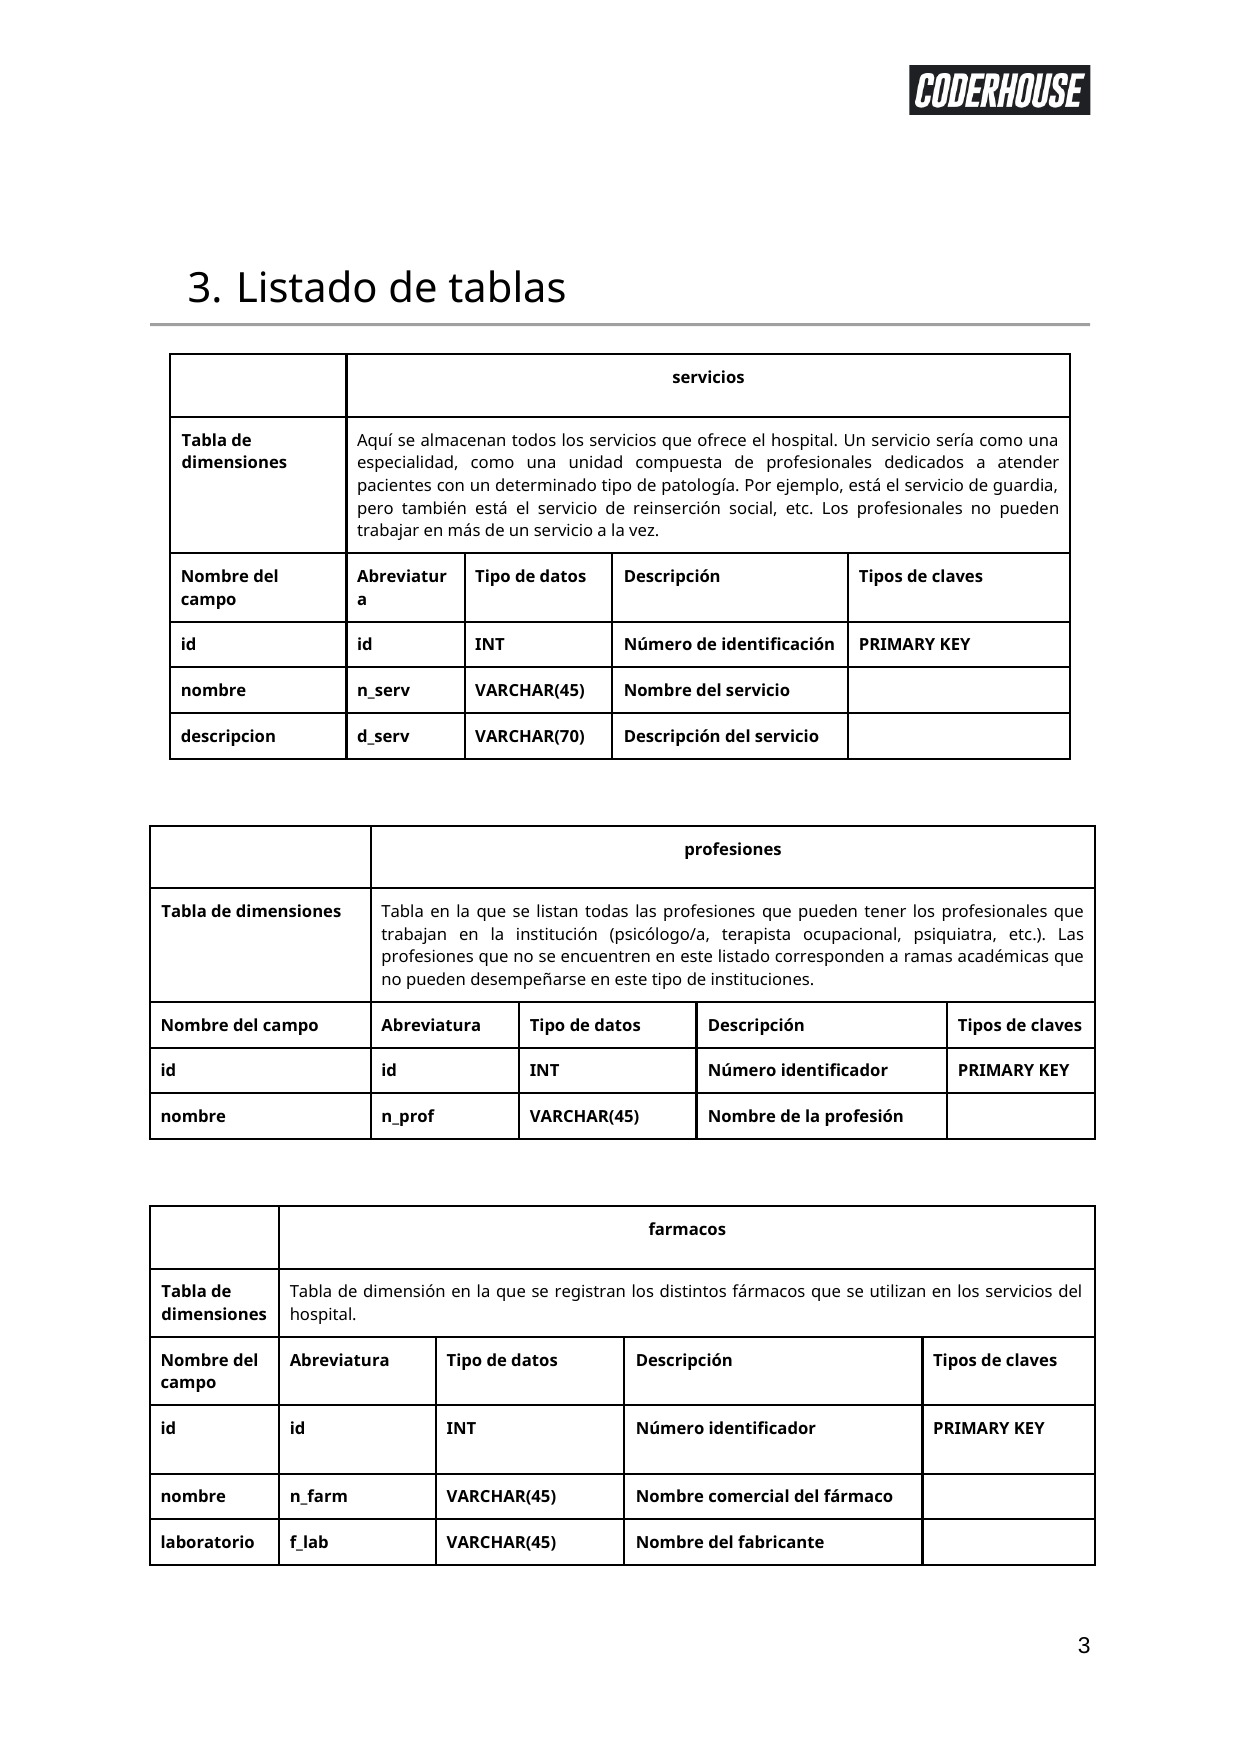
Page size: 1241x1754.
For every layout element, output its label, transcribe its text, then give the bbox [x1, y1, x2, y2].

table_cell Descripción del servicio [613, 714, 847, 757]
table_cell id [372, 1049, 518, 1092]
table_cell Nombre comercial del fármaco [625, 1475, 921, 1518]
table_cell nombre [171, 668, 345, 712]
table_cell descripcion [171, 714, 345, 757]
table_cell PRIMARY KEY [924, 1406, 1094, 1473]
table_header farmacos [280, 1207, 1094, 1268]
table_cell Tabla de dimensiones [151, 889, 370, 1001]
table_cell nombre [151, 1094, 370, 1138]
table_cell INT [466, 623, 611, 666]
table_cell [924, 1520, 1094, 1564]
table_cell id [151, 1406, 278, 1473]
table_cell Descripción [613, 554, 847, 621]
table_header [171, 355, 345, 416]
table_cell VARCHAR(45) [520, 1094, 695, 1138]
table_cell n_prof [372, 1094, 518, 1138]
table_cell Tabla de dimensión en la que se registran los distintos fármacos que se utilizan en los servicios del hospital. [280, 1270, 1094, 1336]
table_cell Abreviatura [348, 554, 464, 621]
table_header servicios [348, 355, 1069, 416]
table_cell Tipos de claves [948, 1003, 1094, 1047]
table_cell Aquí se almacenan todos los servicios que ofrece el hospital. Un servicio sería como una especialidad, como una unidad compuesta de profesionales dedicados a atender pacientes con un determinado tipo de patología. Por ejemplo, está el servicio de guardia, pero también está el servicio de reinserción social, etc. Los profesionales no pueden trabajar en más de un servicio a la vez. [348, 418, 1069, 552]
table_cell Abreviatura [280, 1338, 435, 1404]
table_cell id [151, 1049, 370, 1092]
table_cell nombre [151, 1475, 278, 1518]
table_cell VARCHAR(45) [437, 1475, 623, 1518]
table_header [151, 1207, 278, 1268]
table_cell id [348, 623, 464, 666]
table_cell Tipos de claves [849, 554, 1069, 621]
table_cell id [171, 623, 345, 666]
table_cell Nombre del campo [151, 1338, 278, 1404]
table_cell Tipo de datos [520, 1003, 695, 1047]
table_cell Número de identificación [613, 623, 847, 666]
table_cell Nombre del fabricante [625, 1520, 921, 1564]
table_cell Número identificador [698, 1049, 946, 1092]
table_cell [849, 714, 1069, 757]
table_cell n_farm [280, 1475, 435, 1518]
table_cell [948, 1094, 1094, 1138]
table_cell [849, 668, 1069, 712]
table_cell Tipo de datos [437, 1338, 623, 1404]
table_cell Descripción [625, 1338, 921, 1404]
table_cell laboratorio [151, 1520, 278, 1564]
table_cell f_lab [280, 1520, 435, 1564]
table_cell VARCHAR(70) [466, 714, 611, 757]
table_cell id [280, 1406, 435, 1473]
table_cell [924, 1475, 1094, 1518]
table_cell Nombre del campo [151, 1003, 370, 1047]
table_cell Nombre del campo [171, 554, 345, 621]
table_cell Nombre del servicio [613, 668, 847, 712]
table_header profesiones [372, 827, 1094, 887]
table_cell Abreviatura [372, 1003, 518, 1047]
table_cell Tipo de datos [466, 554, 611, 621]
table_cell PRIMARY KEY [849, 623, 1069, 666]
table_cell Tabla de dimensiones [171, 418, 345, 552]
table_header [151, 827, 370, 887]
table_cell Tipos de claves [924, 1338, 1094, 1404]
table_cell Tabla de dimensiones [151, 1270, 278, 1336]
table_cell Tabla en la que se listan todas las profesiones que pueden tener los profesionales que trabajan en la institución (psicólogo/a, terapista ocupacional, psiquiatra, etc.). Las profesiones que no se encuentren en este listado corresponden a ramas académicas que no pueden desempeñarse en este tipo de instituciones. [372, 889, 1094, 1001]
table_cell Nombre de la profesión [698, 1094, 946, 1138]
table_cell INT [437, 1406, 623, 1473]
list Listado de tablas [187, 258, 1090, 314]
table_cell Número identificador [625, 1406, 921, 1473]
table_cell Descripción [698, 1003, 946, 1047]
table_cell VARCHAR(45) [466, 668, 611, 712]
table_cell d_serv [348, 714, 464, 757]
table_cell INT [520, 1049, 695, 1092]
table_cell VARCHAR(45) [437, 1520, 623, 1564]
table_cell PRIMARY KEY [948, 1049, 1094, 1092]
table_cell n_serv [348, 668, 464, 712]
picture [909, 65, 1091, 115]
